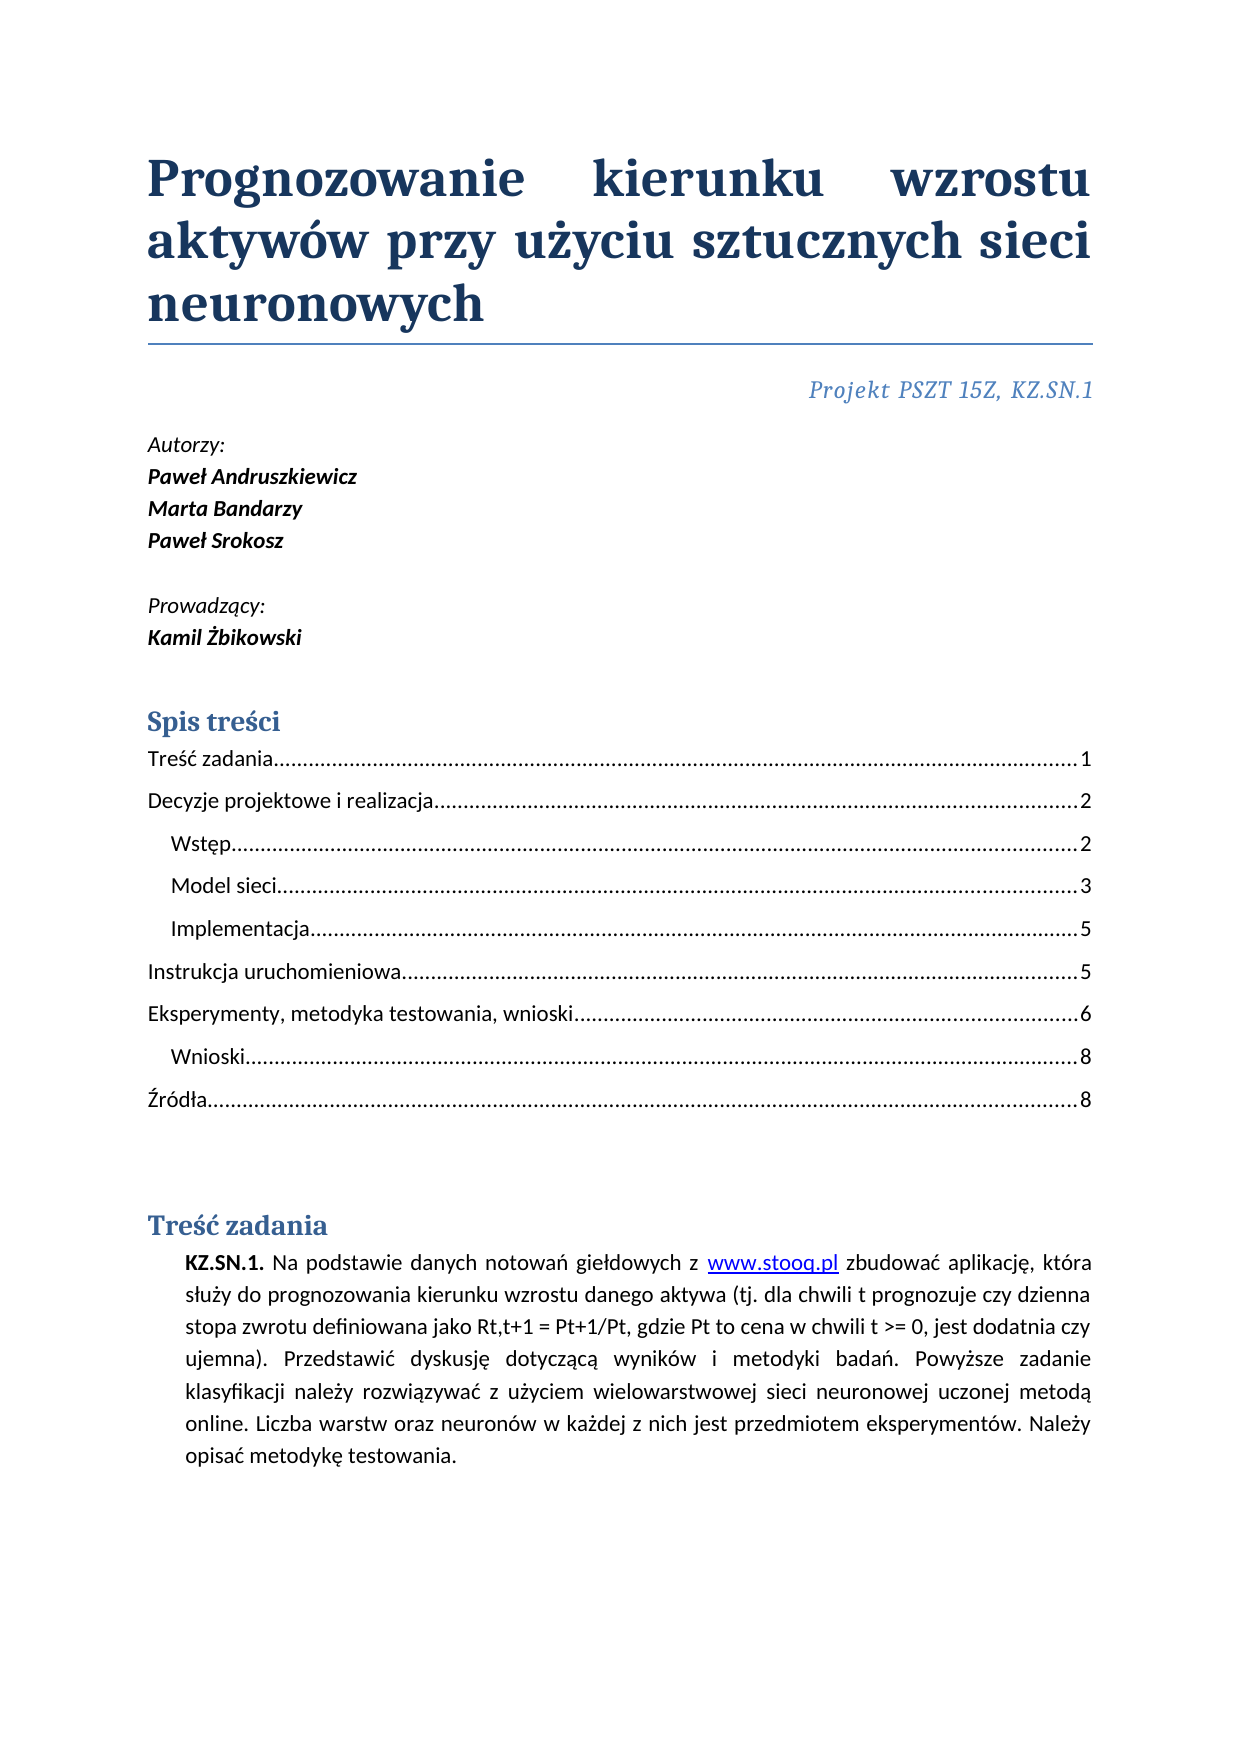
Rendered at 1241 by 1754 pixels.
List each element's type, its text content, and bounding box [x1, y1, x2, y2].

text Prowadzący: [148, 591, 1093, 619]
text Marta Bandarzy [148, 494, 1093, 522]
subtitle Treść zadania [148, 1209, 1093, 1243]
title Prognozowanie kierunku wzrostu aktywów przy użyciu sztucznych sieci neuronowych [148, 148, 1093, 343]
text Paweł Andruszkiewicz [148, 462, 1093, 490]
text Autorzy: [148, 430, 1093, 458]
text Paweł Srokosz [148, 527, 1093, 554]
subtitle Projekt PSZT 15Z, KZ.SN.1 [148, 376, 1093, 405]
text KZ.SN.1. Na podstawie danych notowań giełdowych z www.stooq.pl zbudować aplikację, która służy do prognozowania kierunku wzrostu danego aktywa (tj. dla chwili t prognozuje czy dzienna stopa zwrotu definiowana jako Rt,t+1 = Pt+1/Pt, gdzie Pt to cena w chwili t >= 0, jest dodatnia czy ujemna). Przedstawić dyskusję dotyczącą wyników i metodyki badań. Powyższe zadanie klasyfikacji należy rozwiązywać z użyciem wielowarstwowej sieci neuronowej uczonej metodą online. Liczba warstw oraz neuronów w każdej z nich jest przedmiotem eksperymentów. Należy opisać metodykę testowania. [185, 1248, 1093, 1469]
text Kamil Żbikowski [148, 623, 1093, 651]
